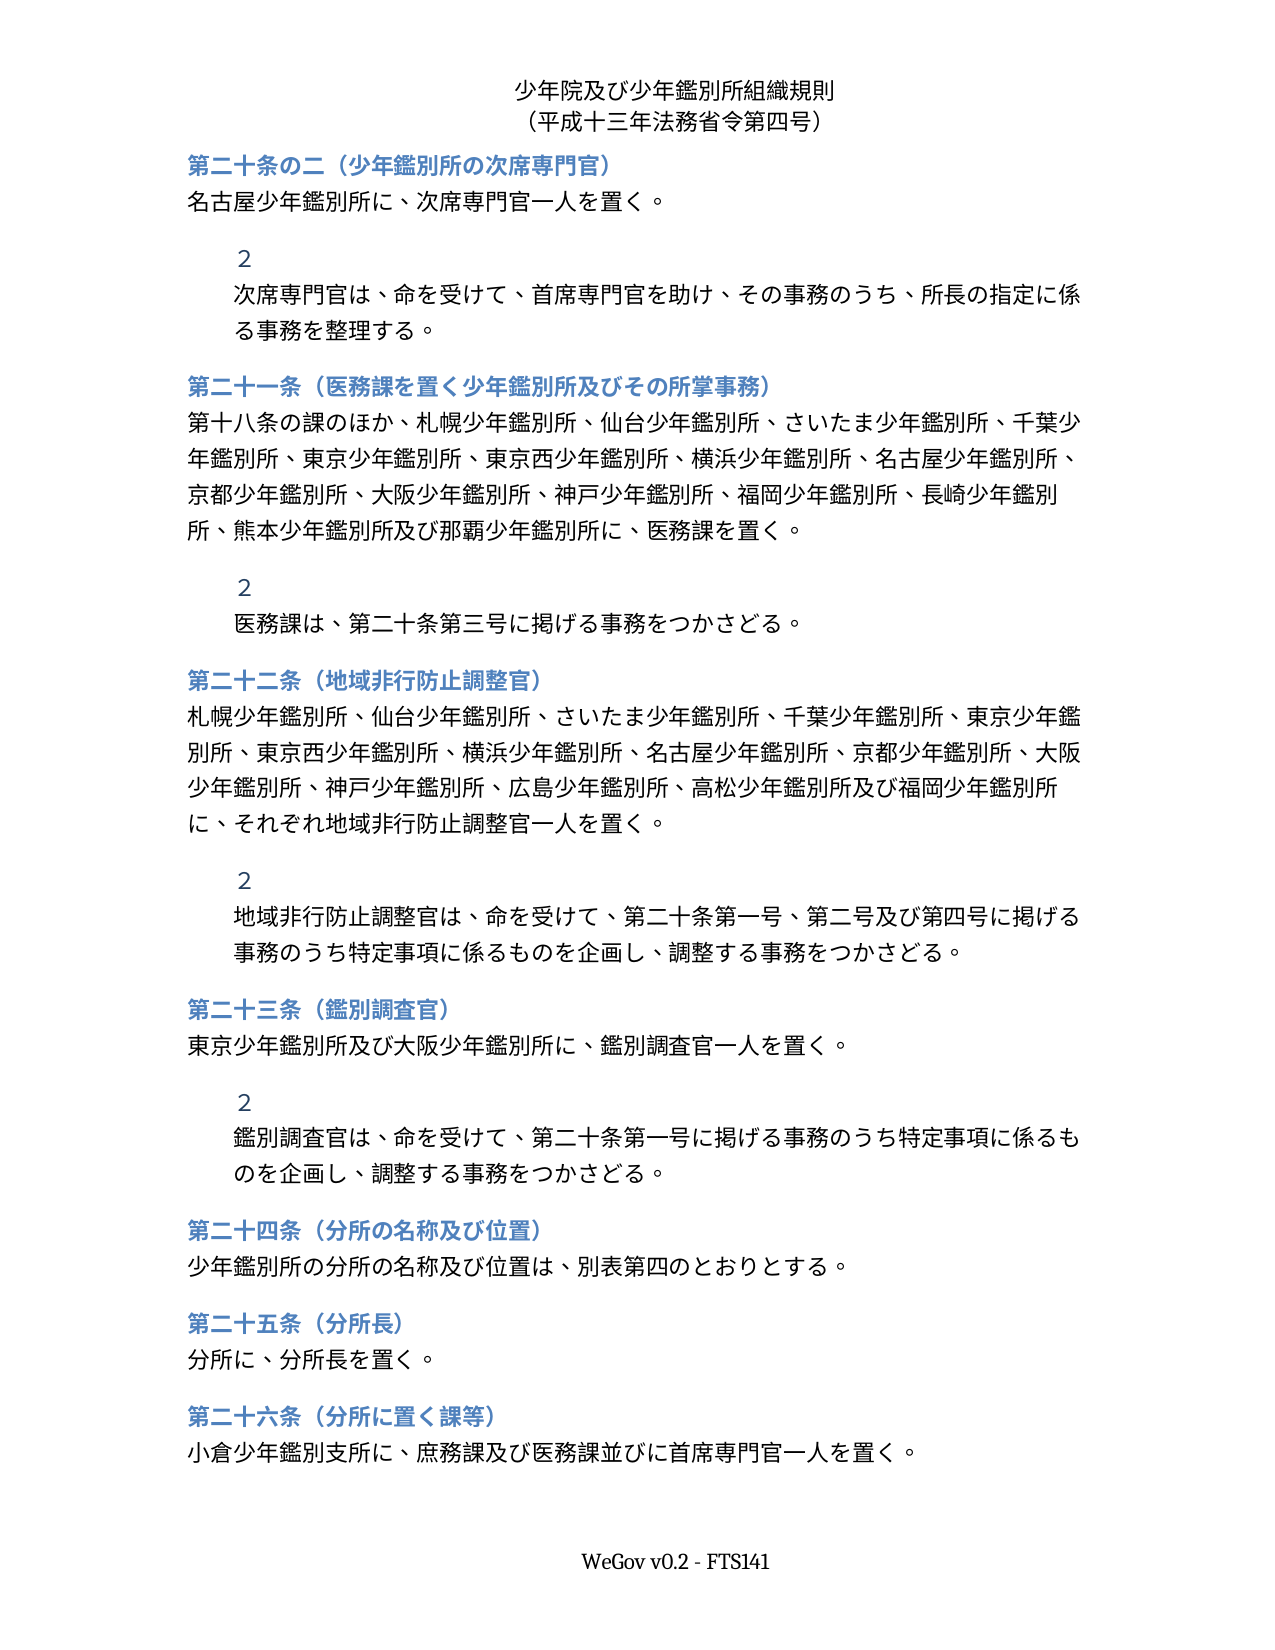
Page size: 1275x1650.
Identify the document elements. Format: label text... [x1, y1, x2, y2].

subtitle 第二十六条（分所に置く課等） [187, 1401, 1087, 1432]
subtitle ２ [233, 1086, 1087, 1118]
subtitle 第二十一条（医務課を置く少年鑑別所及びその所掌事務） [187, 371, 1087, 403]
subtitle ２ [233, 243, 1087, 274]
subtitle 第二十五条（分所長） [187, 1308, 1087, 1339]
text 医務課は、第二十条第三号に掲げる事務をつかさどる。 [233, 608, 1087, 639]
text 札幌少年鑑別所、仙台少年鑑別所、さいたま少年鑑別所、千葉少年鑑別所、東京少年鑑別所、東京西少年鑑別所、横浜少年鑑別所、名古屋少年鑑別所、京都少年鑑別所、大阪少年鑑別所、神戸少年鑑別所、広島少年鑑別所、高松少年鑑別所及び福岡少年鑑別所に、それぞれ地域非行防止調整官一人を置く。 [187, 701, 1087, 839]
text 小倉少年鑑別支所に、庶務課及び医務課並びに首席専門官一人を置く。 [187, 1436, 1087, 1468]
subtitle ２ [233, 572, 1087, 603]
text 次席専門官は、命を受けて、首席専門官を助け、その事務のうち、所長の指定に係る事務を整理する。 [233, 279, 1087, 346]
subtitle 第二十四条（分所の名称及び位置） [187, 1215, 1087, 1246]
text 分所に、分所長を置く。 [187, 1344, 1087, 1375]
text 東京少年鑑別所及び大阪少年鑑別所に、鑑別調査官一人を置く。 [187, 1030, 1087, 1061]
text 名古屋少年鑑別所に、次席専門官一人を置く。 [187, 186, 1087, 217]
text 鑑別調査官は、命を受けて、第二十条第一号に掲げる事務のうち特定事項に係るものを企画し、調整する事務をつかさどる。 [233, 1122, 1087, 1189]
subtitle 第二十条の二（少年鑑別所の次席専門官） [187, 150, 1087, 181]
subtitle ２ [233, 865, 1087, 896]
subtitle 第二十二条（地域非行防止調整官） [187, 664, 1087, 696]
text 地域非行防止調整官は、命を受けて、第二十条第一号、第二号及び第四号に掲げる事務のうち特定事項に係るものを企画し、調整する事務をつかさどる。 [233, 901, 1087, 968]
text 少年鑑別所の分所の名称及び位置は、別表第四のとおりとする。 [187, 1251, 1087, 1282]
text 第十八条の課のほか、札幌少年鑑別所、仙台少年鑑別所、さいたま少年鑑別所、千葉少年鑑別所、東京少年鑑別所、東京西少年鑑別所、横浜少年鑑別所、名古屋少年鑑別所、京都少年鑑別所、大阪少年鑑別所、神戸少年鑑別所、福岡少年鑑別所、長崎少年鑑別所、熊本少年鑑別所及び那覇少年鑑別所に、医務課を置く。 [187, 407, 1087, 546]
subtitle 第二十三条（鑑別調査官） [187, 994, 1087, 1025]
